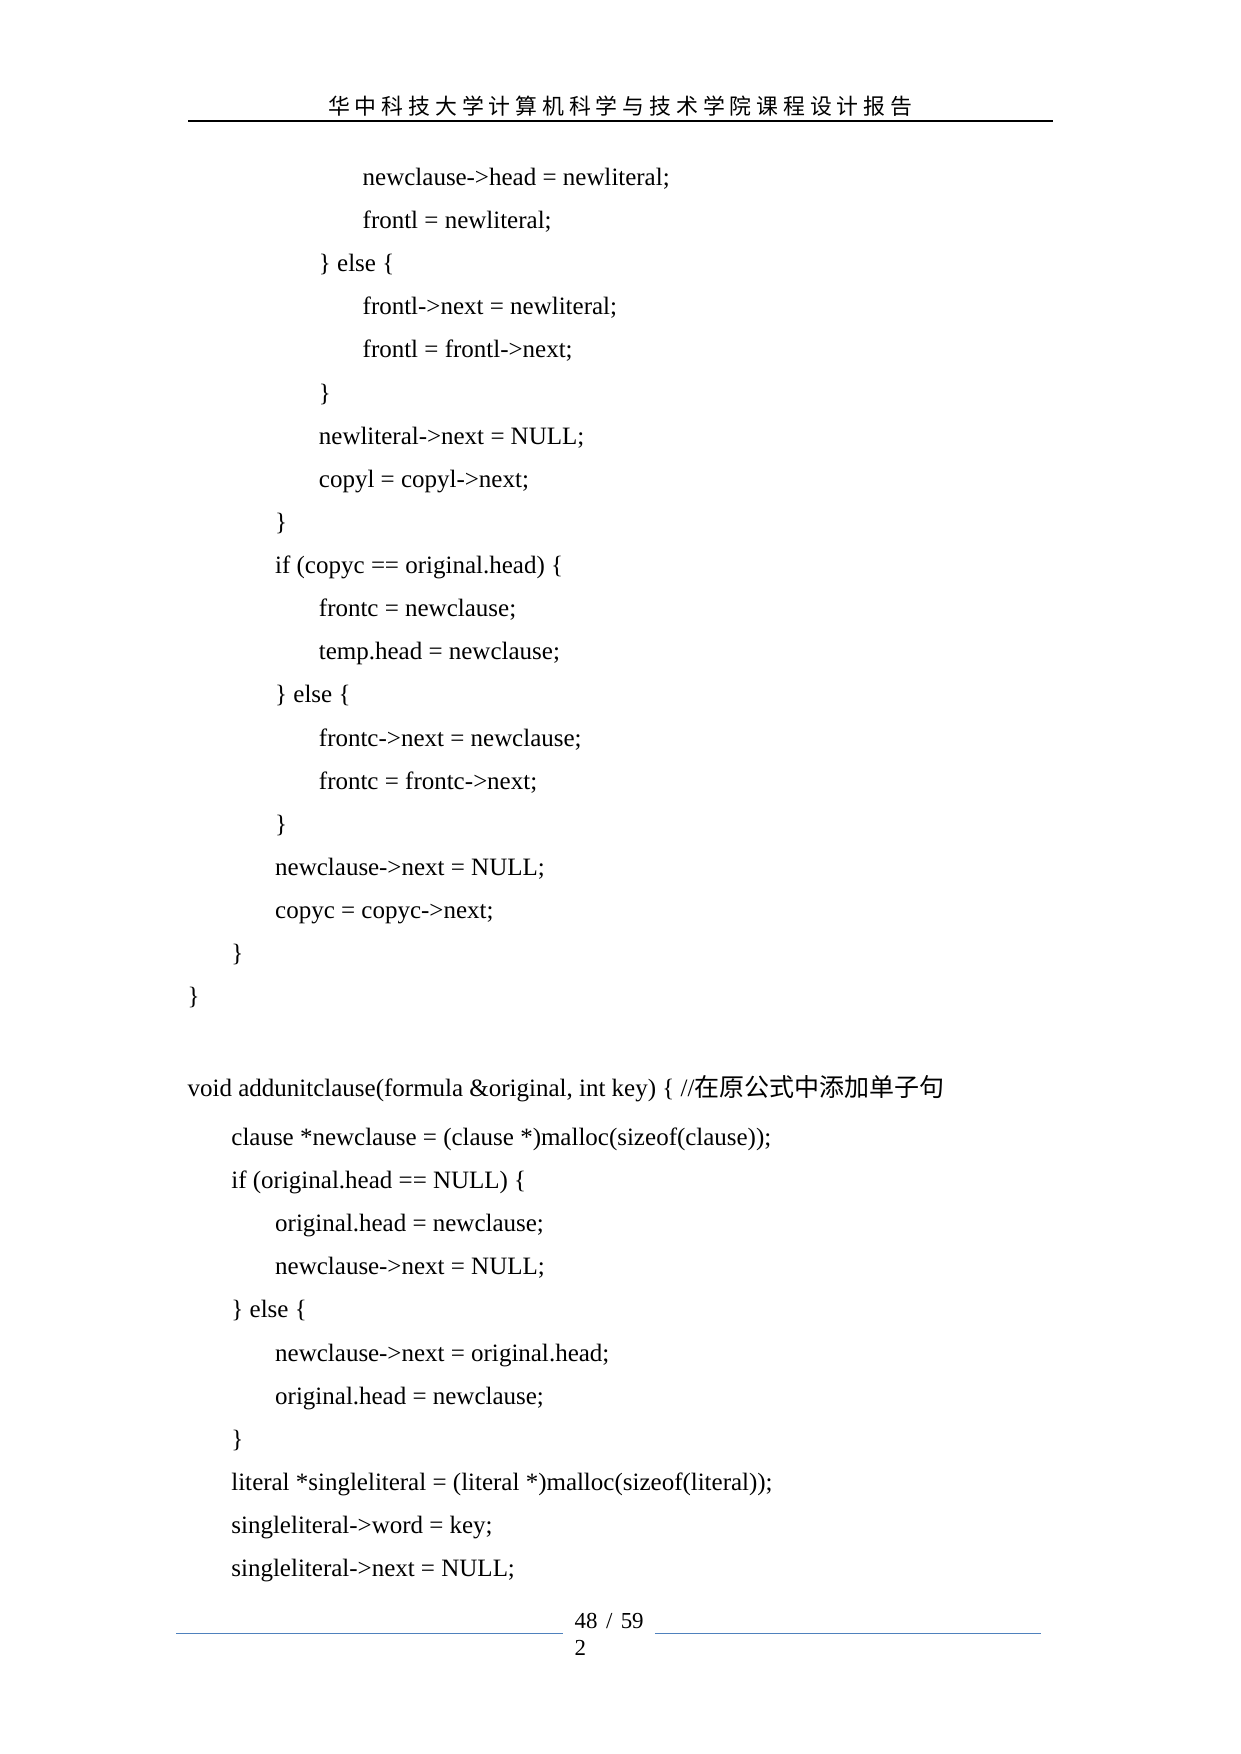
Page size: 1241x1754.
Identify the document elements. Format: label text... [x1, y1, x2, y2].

text newliteral->next = NULL; [187, 421, 1053, 449]
text } else { [187, 679, 1053, 708]
text frontl = newliteral; [187, 205, 1053, 234]
text } [187, 938, 1053, 967]
text frontc->next = newclause; [187, 723, 1053, 751]
text original.head = newclause; [187, 1208, 1053, 1237]
text copyc = copyc->next; [187, 895, 1053, 924]
text newclause->next = NULL; [187, 1251, 1053, 1280]
text clause *newclause = (clause *)malloc(sizeof(clause)); [187, 1122, 1053, 1151]
text frontc = newclause; [187, 593, 1053, 622]
text } [187, 809, 1053, 838]
text } else { [187, 1294, 1053, 1323]
text } [187, 981, 1053, 1010]
text newclause->next = NULL; [187, 852, 1053, 881]
text if (copyc == original.head) { [187, 550, 1053, 579]
text frontl->next = newliteral; [187, 291, 1053, 320]
text if (original.head == NULL) { [187, 1165, 1053, 1194]
text newclause->next = original.head; [187, 1338, 1053, 1366]
text original.head = newclause; [187, 1381, 1053, 1409]
text singleliteral->next = NULL; [187, 1553, 1053, 1582]
text copyl = copyl->next; [187, 464, 1053, 493]
text } else { [187, 248, 1053, 277]
text singleliteral->word = key; [187, 1510, 1053, 1539]
text void addunitclause(formula &original, int key) { //在原公式中添加单子句 [187, 1068, 1053, 1104]
text frontc = frontc->next; [187, 766, 1053, 794]
text temp.head = newclause; [187, 636, 1053, 665]
text literal *singleliteral = (literal *)malloc(sizeof(literal)); [187, 1467, 1053, 1496]
text } [187, 378, 1053, 406]
text } [187, 507, 1053, 536]
text } [187, 1424, 1053, 1453]
text newclause->head = newliteral; [187, 162, 1053, 191]
text frontl = frontl->next; [187, 334, 1053, 363]
